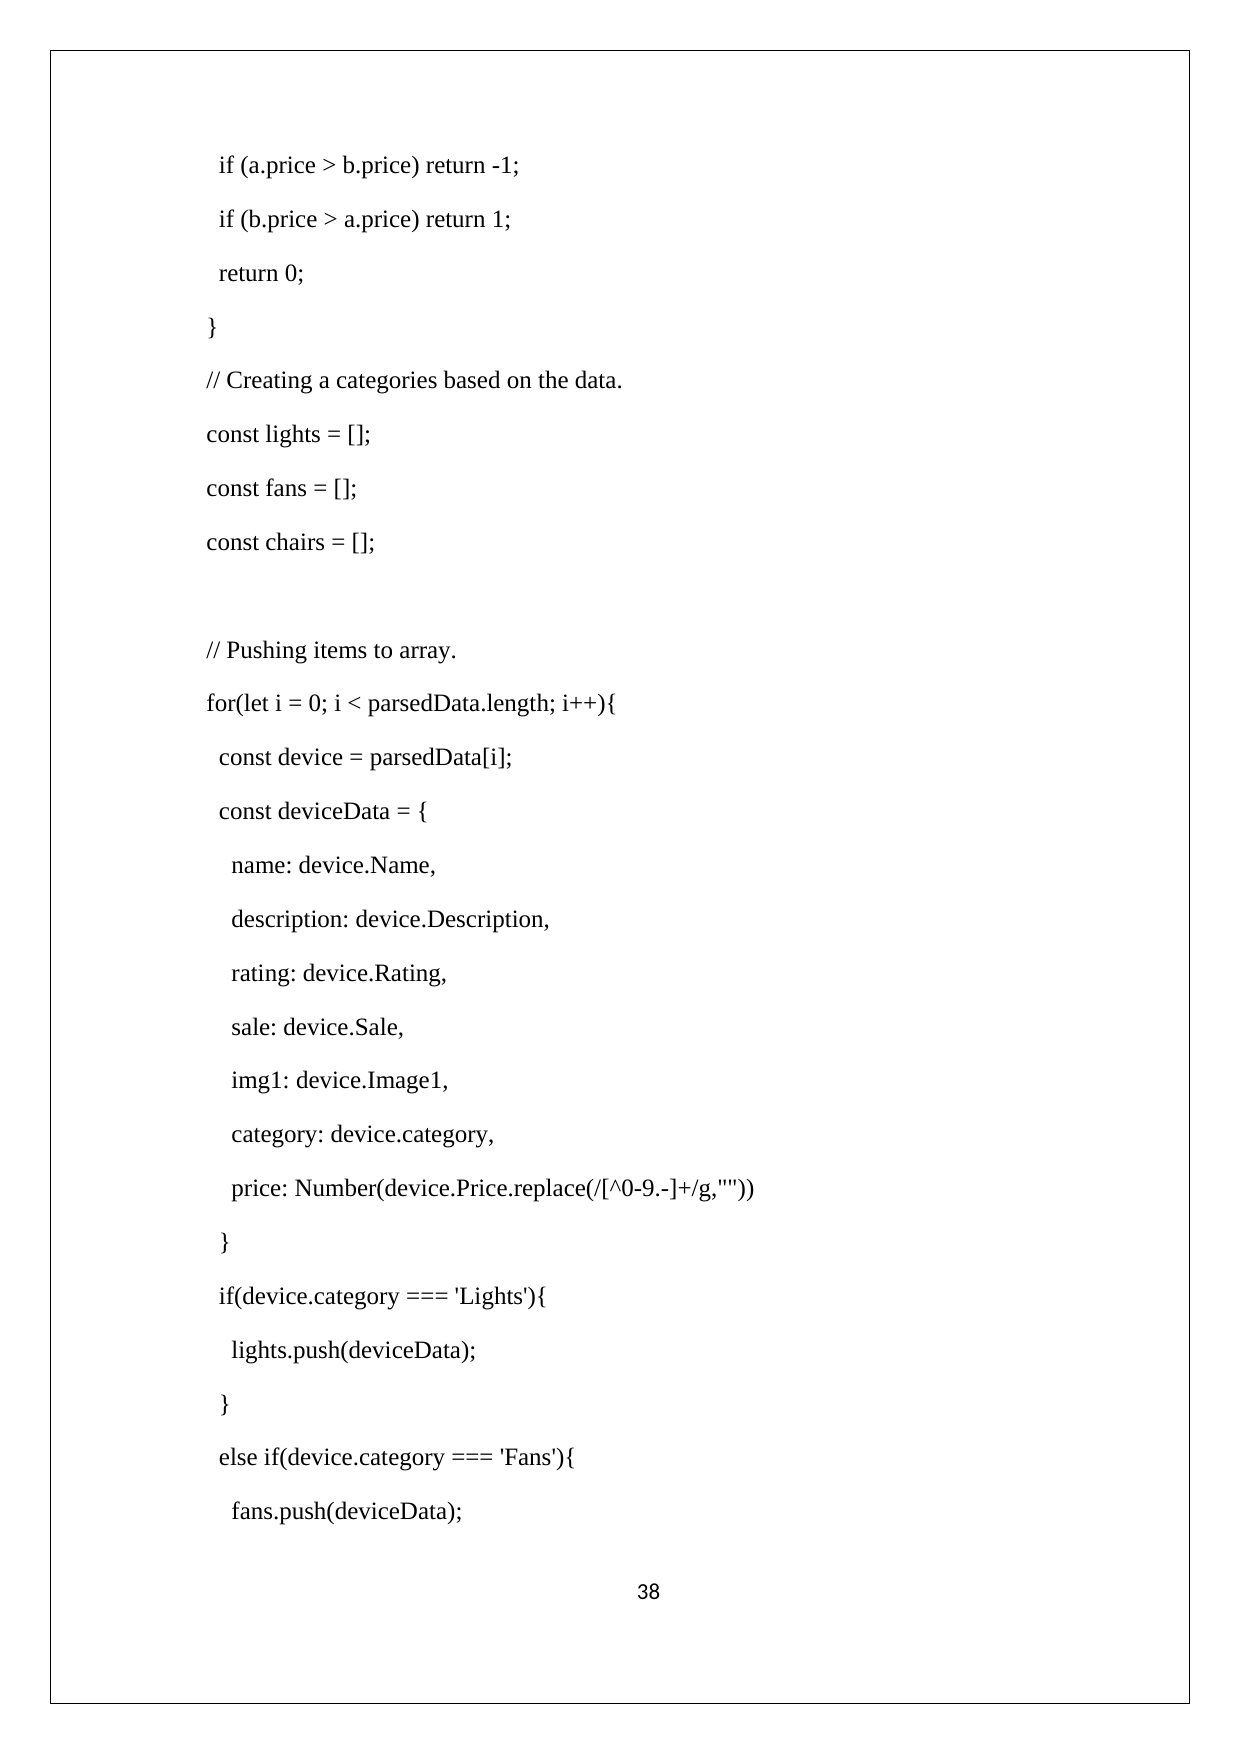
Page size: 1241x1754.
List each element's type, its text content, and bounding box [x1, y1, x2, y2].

text for(let i = 0; i < parsedData.length; i++){ [206, 688, 1090, 717]
text fans.push(deviceData); [206, 1496, 1090, 1525]
text if(device.category === 'Lights'){ [206, 1281, 1090, 1310]
text const chairs = []; [206, 527, 1090, 556]
text if (a.price > b.price) return -1; [206, 150, 1090, 179]
text price: Number(device.Price.replace(/[^0-9.-]+/g,"")) [206, 1173, 1090, 1202]
text img1: device.Image1, [206, 1066, 1090, 1094]
text const fans = []; [206, 473, 1090, 502]
text lights.push(deviceData); [206, 1335, 1090, 1363]
text category: device.category, [206, 1119, 1090, 1148]
text sale: device.Sale, [206, 1012, 1090, 1040]
text } [206, 312, 1090, 340]
text name: device.Name, [206, 850, 1090, 879]
text } [206, 1227, 1090, 1256]
text return 0; [206, 258, 1090, 286]
text const deviceData = { [206, 796, 1090, 825]
text if (b.price > a.price) return 1; [206, 204, 1090, 233]
text const device = parsedData[i]; [206, 742, 1090, 771]
text // Pushing items to array. [206, 635, 1090, 663]
text rating: device.Rating, [206, 958, 1090, 987]
text else if(device.category === 'Fans'){ [206, 1442, 1090, 1471]
text description: device.Description, [206, 904, 1090, 933]
text const lights = []; [206, 419, 1090, 448]
text // Creating a categories based on the data. [206, 365, 1090, 394]
text } [206, 1389, 1090, 1417]
